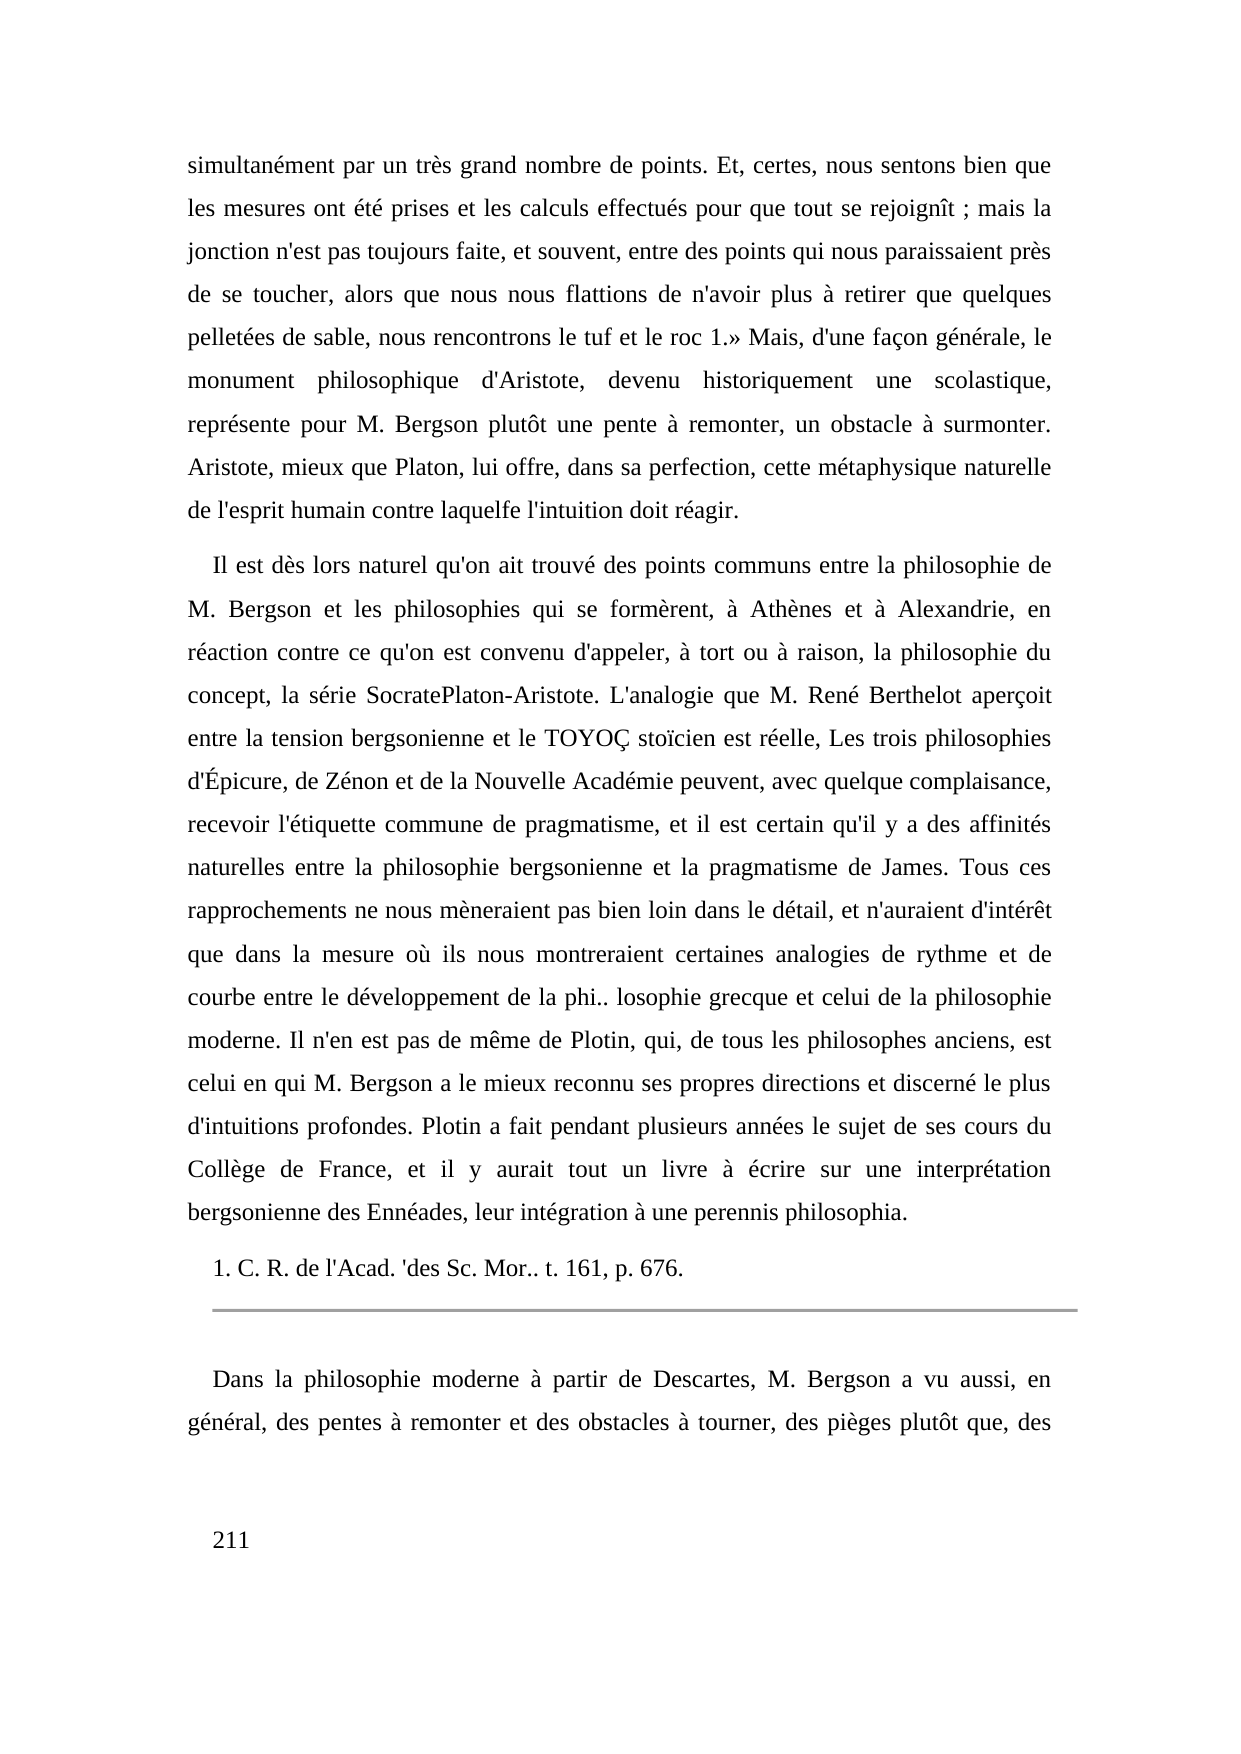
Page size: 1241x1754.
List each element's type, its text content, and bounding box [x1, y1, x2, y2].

text Il est dès lors naturel qu'on ait trouvé des points communs entre la philosophie de M. Bergson et les philosophies qui se formèrent, à Athènes et à Alexandrie, en réaction contre ce qu'on est convenu d'appeler, à tort ou à raison, la philosophie du concept, la série SocratePlaton-Aristote. L'analogie que M. René Berthelot aperçoit entre la tension bergsonienne et le TOYOÇ stoïcien est réelle, Les trois philosophies d'Épicure, de Zénon et de la Nouvelle Académie peuvent, avec quelque complaisance, recevoir l'étiquette commune de pragmatisme, et il est certain qu'il y a des affinités naturelles entre la philosophie bergsonienne et la pragmatisme de James. Tous ces rapprochements ne nous mèneraient pas bien loin dans le détail, et n'auraient d'intérêt que dans la mesure où ils nous montreraient certaines analogies de rythme et de courbe entre le développement de la phi.. losophie grecque et celui de la philosophie moderne. Il n'en est pas de même de Plotin, qui, de tous les philosophes anciens, est celui en qui M. Bergson a le mieux reconnu ses propres directions et discerné le plus d'intuitions profondes. Plotin a fait pendant plusieurs années le sujet de ses cours du Collège de France, et il y aurait tout un livre à écrire sur une interprétation bergsonienne des Ennéades, leur intégration à une perennis philosophia. [187, 551, 1053, 1226]
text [187, 150, 1053, 524]
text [187, 1364, 1053, 1436]
text 1. C. R. de l'Acad. 'des Sc. Mor.. t. 161, p. 676. [187, 1253, 1053, 1282]
